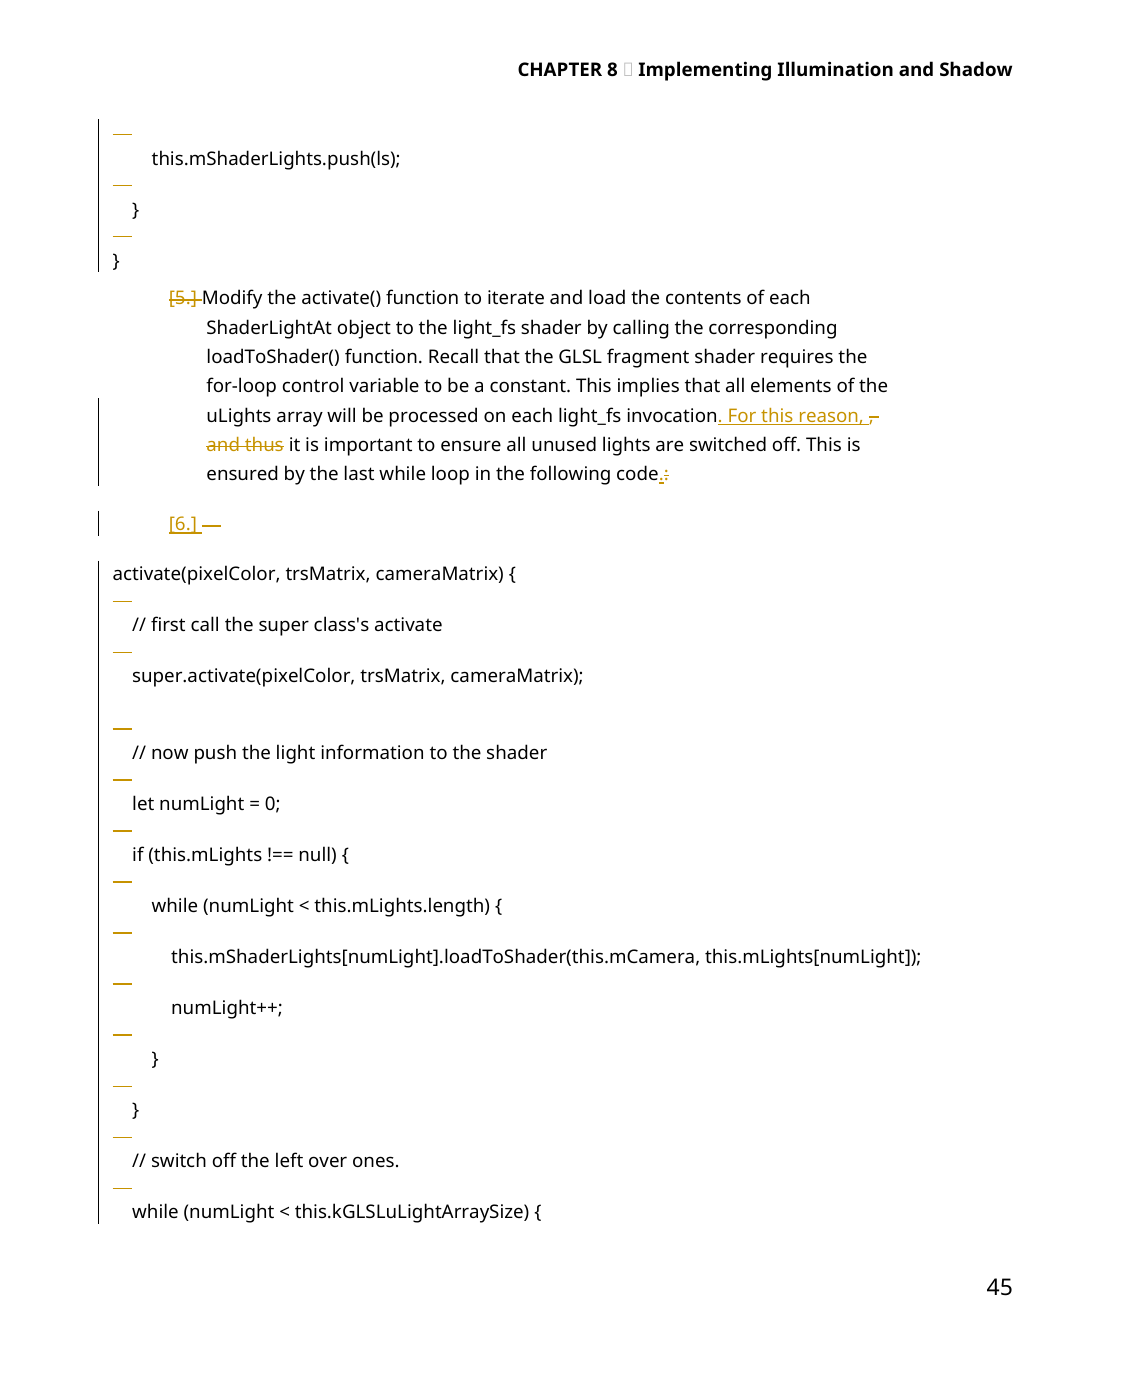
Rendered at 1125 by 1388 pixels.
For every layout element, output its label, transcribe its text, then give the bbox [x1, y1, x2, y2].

text this.mShaderLights[numLight].loadToShader(this.mCamera, this.mLights[numLight]); [112, 943, 1012, 969]
text while (numLight < this.mLights.length) { [112, 892, 1012, 918]
text // first call the super class's activate [112, 612, 1012, 637]
text numLight++; [112, 994, 1012, 1020]
text this.mShaderLights.push(ls); [112, 145, 1012, 170]
text activate(pixelColor, trsMatrix, cameraMatrix) { [112, 561, 1012, 586]
list Modify the activate() function to iterate and load the contents of each ShaderLightAt object to the light_fs shader by calling the corresponding loadToShader() function. Recall that the GLSL fragment shader requires the for-loop control variable to be a constant. This implies that all elements of the uLights array will be processed on each light_fs invocation it is important to ensure all unused lights are switched off. This is ensured by the last while loop in the following code [169, 285, 892, 486]
text } [112, 247, 1012, 272]
text // switch off the left over ones. [112, 1148, 1012, 1173]
text if (this.mLights !== null) { [112, 841, 1012, 867]
text while (numLight < this.kGLSLuLightArraySize) { [112, 1199, 1012, 1224]
text } [112, 1046, 1012, 1071]
text } [112, 1097, 1012, 1122]
text super.activate(pixelColor, trsMatrix, cameraMatrix); [112, 663, 1012, 688]
text // now push the light information to the shader [112, 739, 1012, 765]
text } [112, 196, 1012, 221]
text let numLight = 0; [112, 790, 1012, 816]
